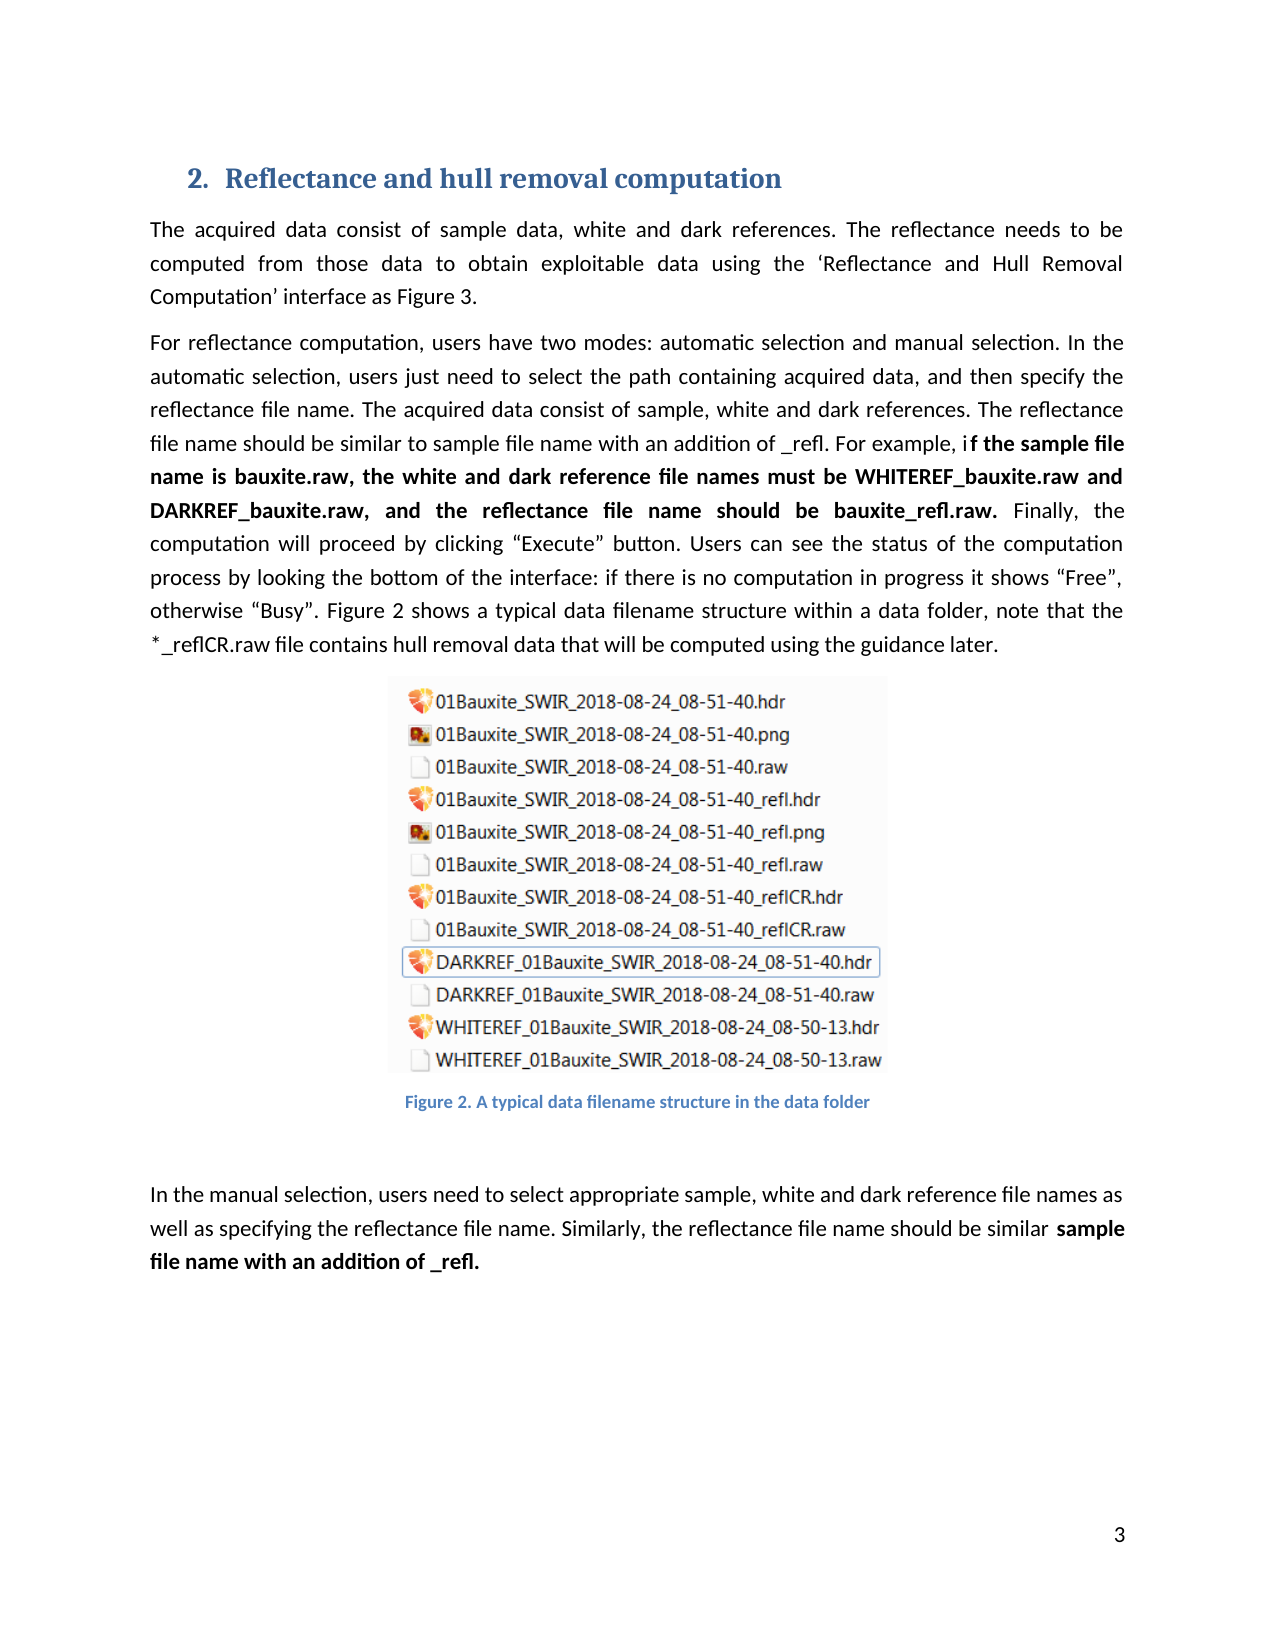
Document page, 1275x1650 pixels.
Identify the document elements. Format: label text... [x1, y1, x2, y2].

picture [387, 676, 888, 1073]
text For reflectance computation, users have two modes: automatic selection and manual selection. In the automatic selection, users just need to select the path containing acquired data, and then specify the reflectance file name. The acquired data consist of sample, white and dark references. The reflectance file name should be similar to sample file name with an addition of _refl. For example, if the sample file name is bauxite.raw, the white and dark reference file names must be WHITEREF_bauxite.raw and DARKREF_bauxite.raw, and the reflectance file name should be bauxite_refl.raw. Finally, the computation will proceed by clicking “Execute” button. Users can see the status of the computation process by looking the bottom of the interface: if there is no computation in progress it shows “Free”, otherwise “Busy”. Figure 2 shows a typical data filename structure within a data folder, note that the *_reflCR.raw file contains hull removal data that will be computed using the guidance later. [150, 328, 1125, 658]
subtitle Reflectance and hull removal computation [187, 162, 1125, 196]
text The acquired data consist of sample data, white and dark references. The reflectance needs to be computed from those data to obtain exploitable data using the ‘Reflectance and Hull Removal Computation’ interface as Figure 3. [150, 215, 1125, 310]
text In the manual selection, users need to select appropriate sample, white and dark reference file names as well as specifying the reflectance file name. Similarly, the reflectance file name should be similar sample file name with an addition of _refl. [150, 1180, 1125, 1275]
